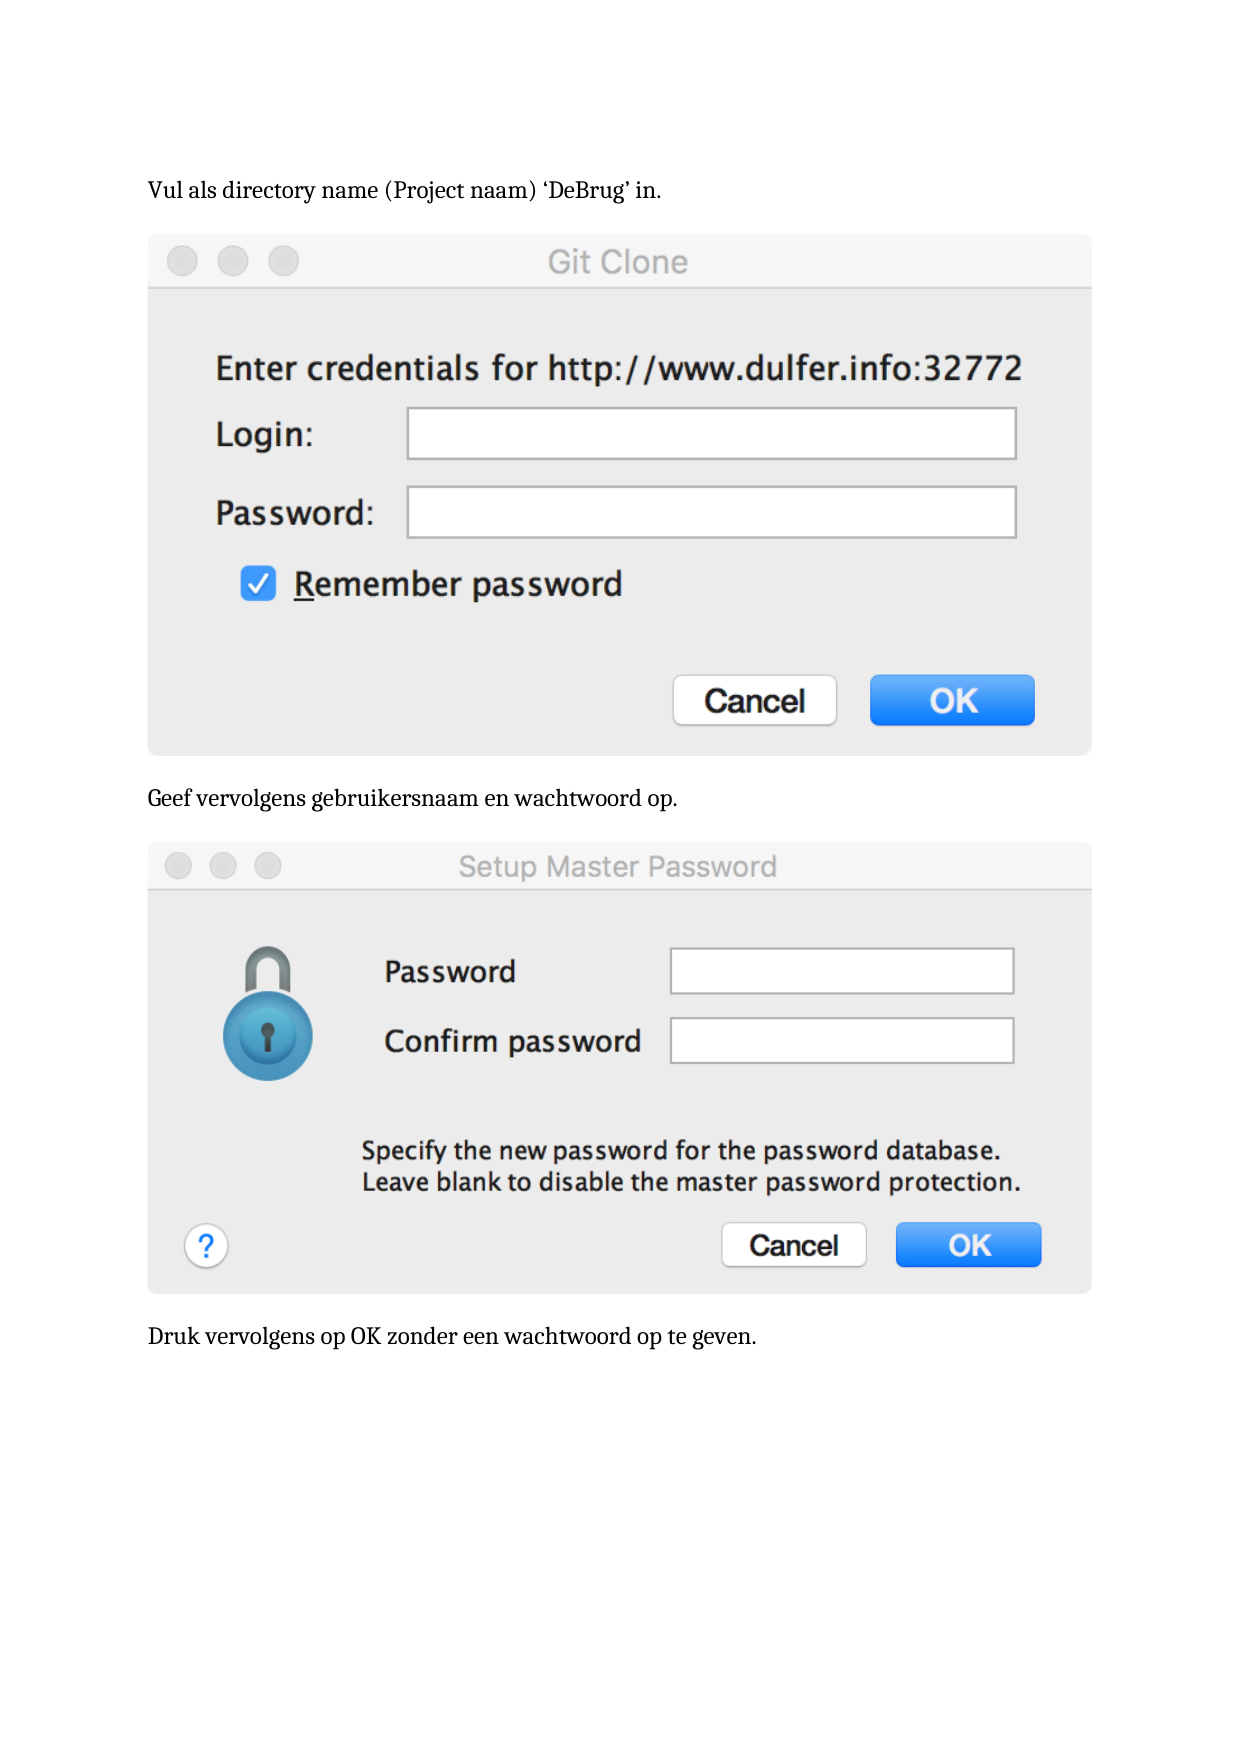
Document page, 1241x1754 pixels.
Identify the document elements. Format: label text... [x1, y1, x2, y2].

text Vul als directory name (Project naam) ‘DeBrug’ in. [148, 176, 1093, 205]
picture [147, 841, 1092, 1294]
text Druk vervolgens op OK zonder een wachtwoord op te geven. [148, 1322, 1093, 1351]
text Geef vervolgens gebruikersnaam en wachtwoord op. [148, 784, 1093, 813]
picture [147, 233, 1092, 756]
